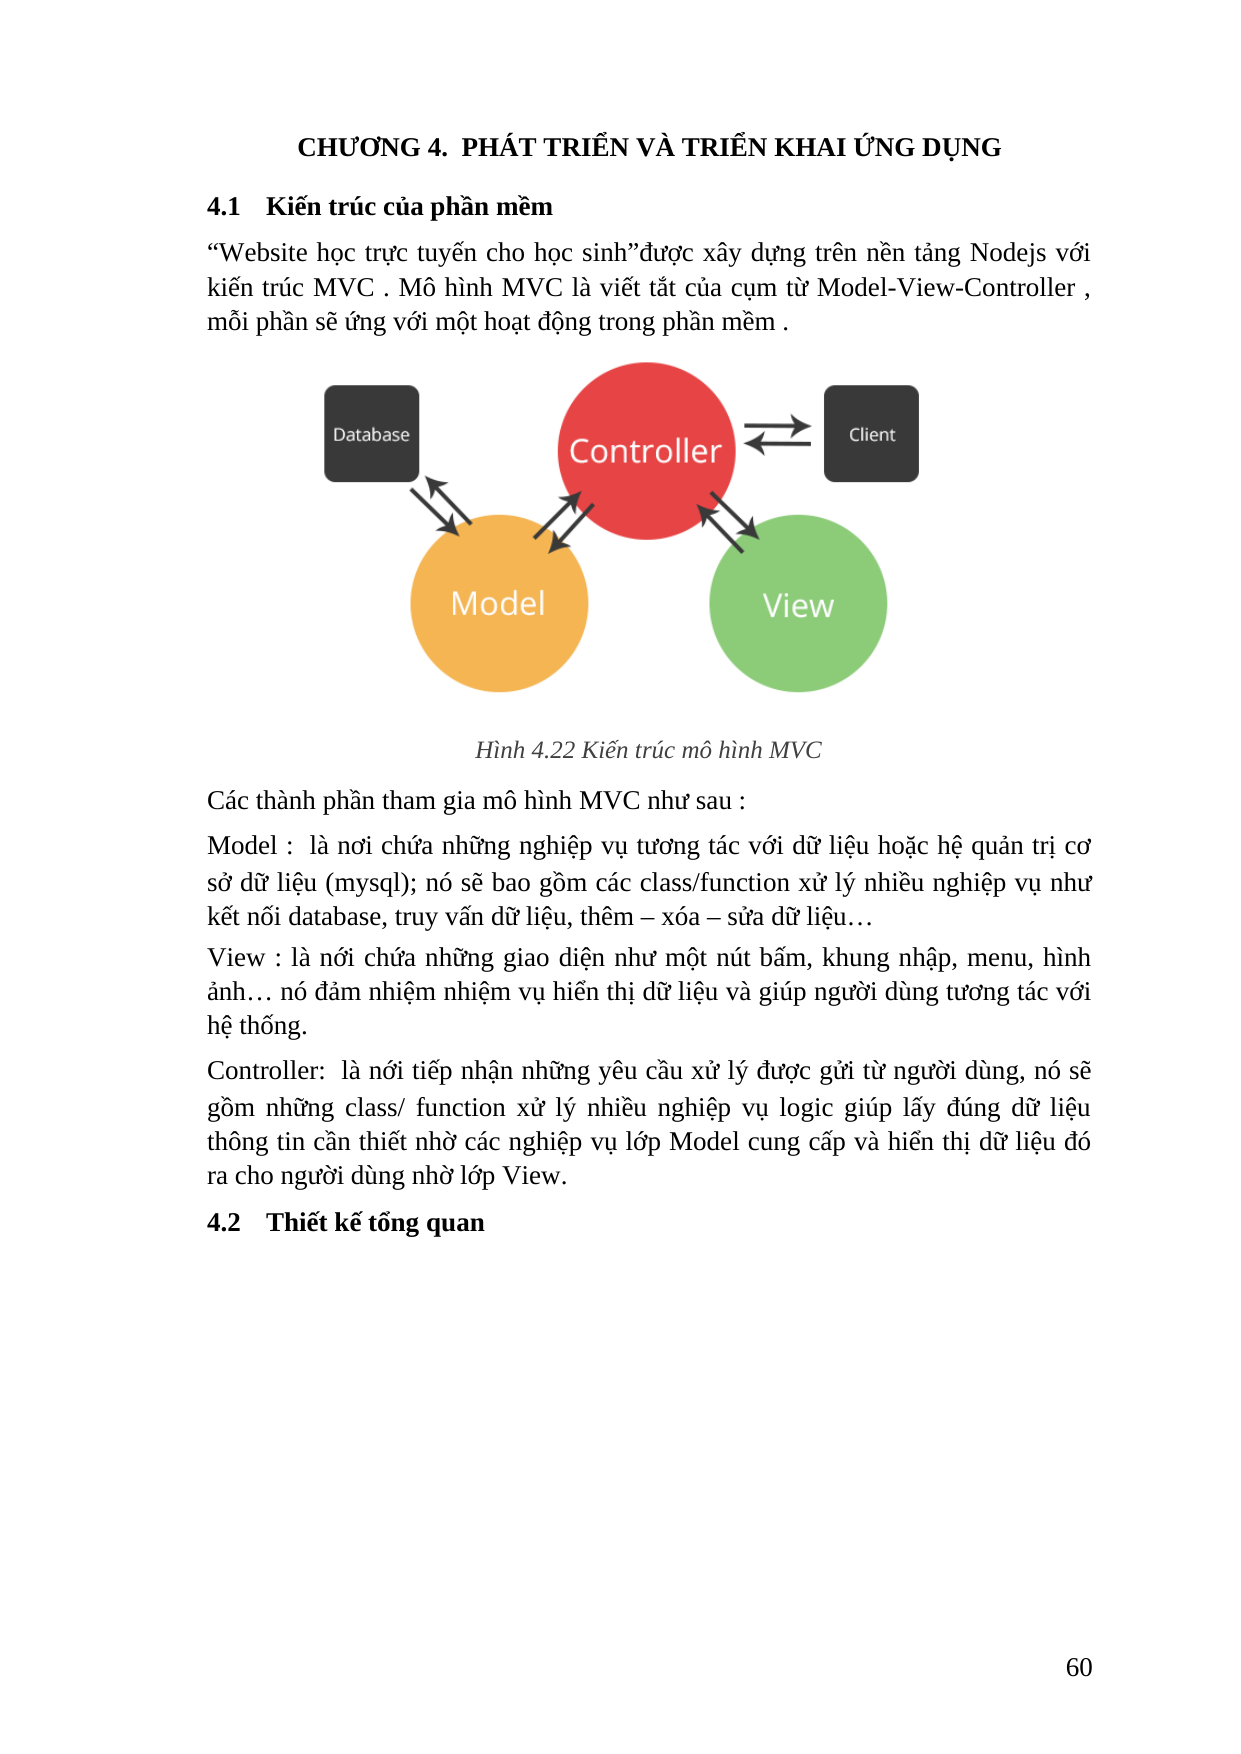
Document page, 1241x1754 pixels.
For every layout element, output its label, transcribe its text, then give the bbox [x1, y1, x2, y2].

text Controller: là nới tiếp nhận những yêu cầu xử lý được gửi từ người dùng, nó sẽ gồm những class/ function xử lý nhiều nghiệp vụ logic giúp lấy đúng dữ liệu thông tin cần thiết nhờ các nghiệp vụ lớp Model cung cấp và hiển thị dữ liệu đó ra cho người dùng nhờ lớp View. [207, 1049, 1092, 1190]
subtitle PHÁT TRIỂN VÀ TRIỂN KHAI ỨNG DỤNG [207, 131, 1092, 162]
picture [284, 345, 1015, 726]
text “Website học trực tuyến cho học sinh”được xây dựng trên nền tảng Nodejs với kiến trúc MVC . Mô hình MVC là viết tắt của cụm từ Model-View-Controller , mỗi phần sẽ ứng với một hoạt động trong phần mềm . [207, 236, 1092, 336]
subtitle Thiết kế tổng quan [207, 1206, 1092, 1237]
text Các thành phần tham gia mô hình MVC như sau : [207, 784, 1092, 815]
text View : là nới chứa những giao diện như một nút bấm, khung nhập, menu, hình ảnh… nó đảm nhiệm nhiệm vụ hiển thị dữ liệu và giúp người dùng tương tác với hệ thống. [207, 941, 1092, 1040]
subtitle Kiến trúc của phần mềm [207, 190, 1092, 221]
text Model : là nơi chứa những nghiệp vụ tương tác với dữ liệu hoặc hệ quản trị cơ sở dữ liệu (mysql); nó sẽ bao gồm các class/function xử lý nhiều nghiệp vụ như kết nối database, truy vấn dữ liệu, thêm – xóa – sửa dữ liệu… [207, 825, 1092, 931]
